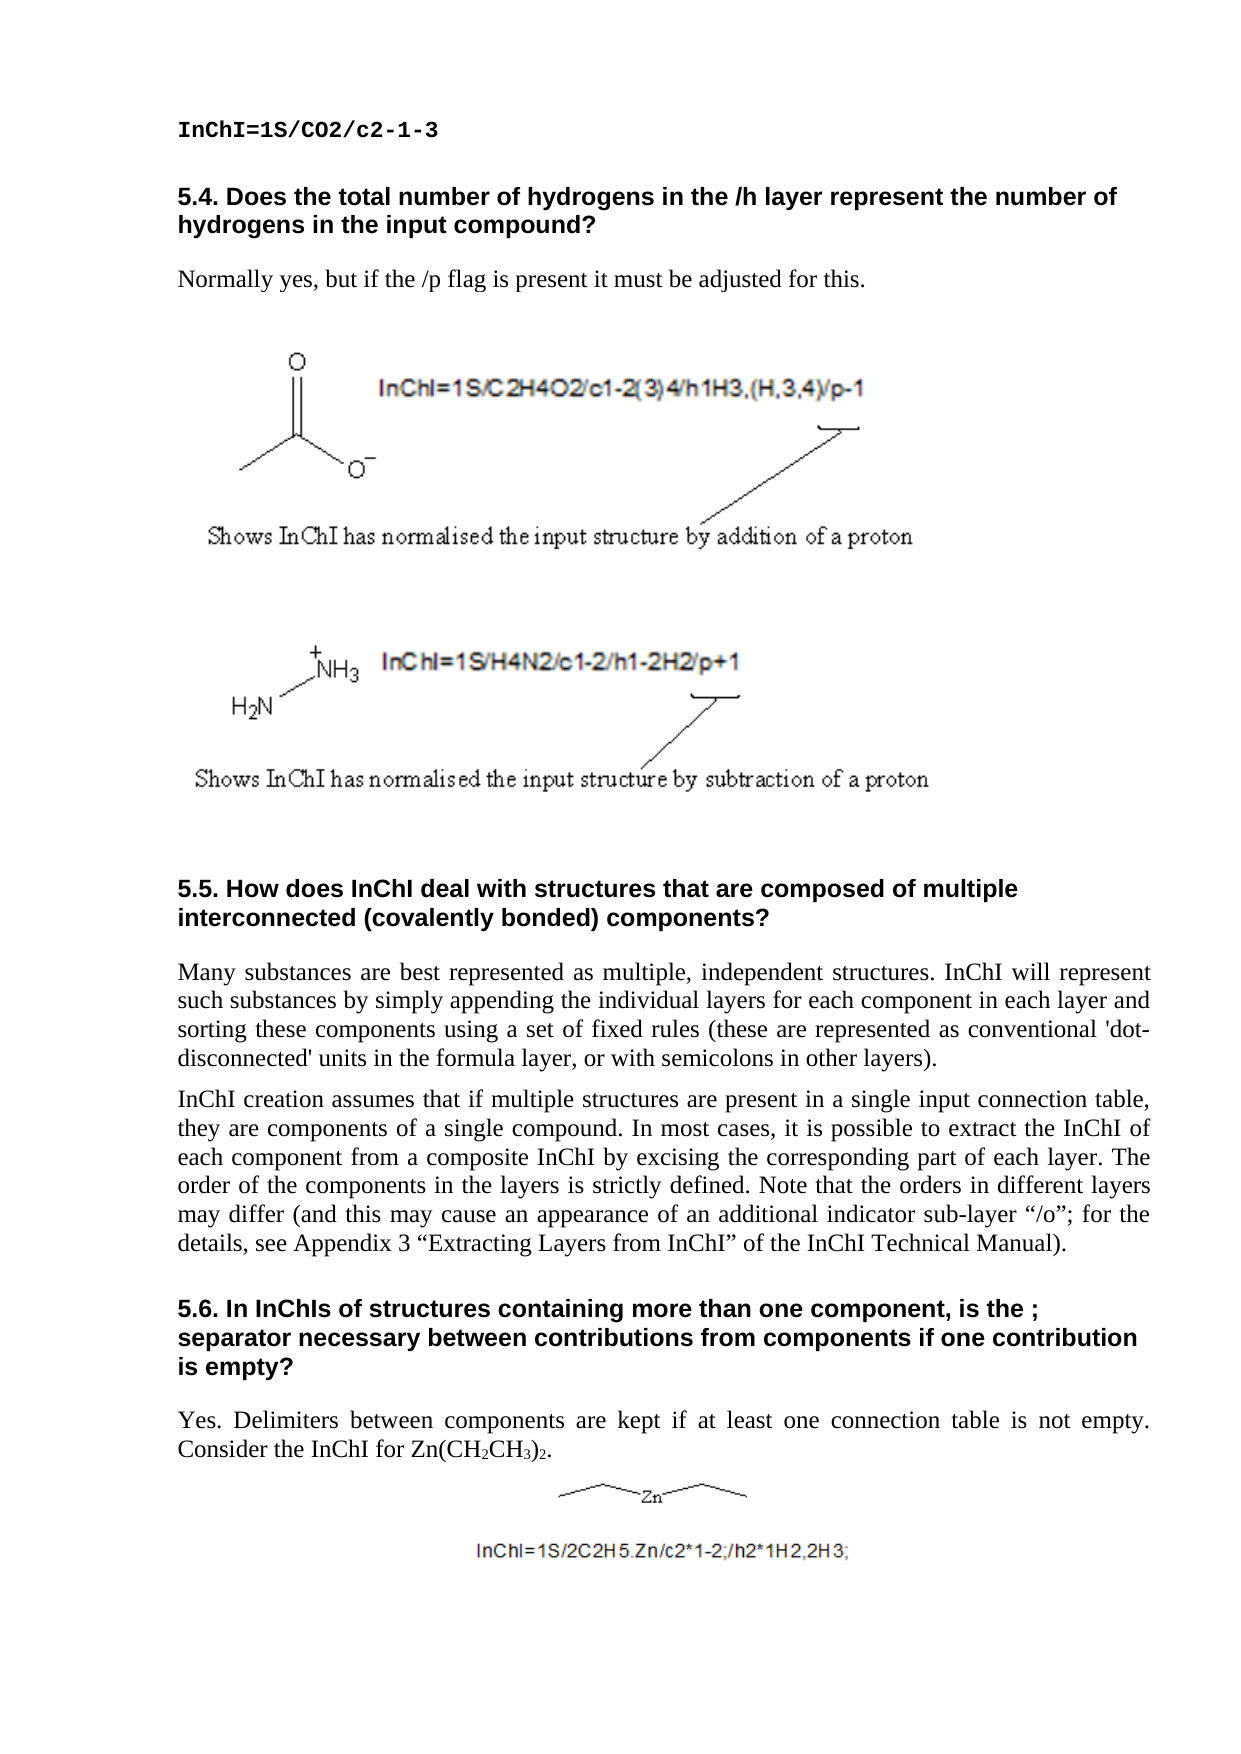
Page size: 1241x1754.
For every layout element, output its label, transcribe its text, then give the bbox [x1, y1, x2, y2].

text Normally yes, but if the /p flag is present it must be adjusted for this. [177, 264, 1152, 293]
text Many substances are best represented as multiple, independent structures. InChI will represent such substances by simply appending the individual layers for each component in each layer and sorting these components using a set of fixed rules (these are represented as conventional 'dot-disconnected' units in the formula layer, or with semicolons in other layers). [177, 957, 1152, 1072]
subtitle 5.4. Does the total number of hydrogens in the /h layer represent the number of hydrogens in the input compound? [177, 182, 1152, 239]
picture [177, 292, 956, 837]
subtitle 5.6. In InChIs of structures containing more than one component, is the ; separator necessary between contributions from components if one contribution is empty? [177, 1294, 1152, 1380]
subtitle 5.5. How does InChI deal with structures that are composed of multiple interconnected (covalently bonded) components? [177, 874, 1152, 932]
picture [470, 1462, 859, 1574]
text InChI creation assumes that if multiple structures are present in a single input connection table, they are components of a single compound. In most cases, it is possible to extract the InChI of each component from a composite InChI by excising the corresponding part of each layer. The order of the components in the layers is strictly defined. Note that the orders in different layers may differ (and this may cause an appearance of an additional indicator sub-layer “/o”; for the details, see Appendix 3 “Extracting Layers from InChI” of the InChI Technical Manual). [177, 1084, 1152, 1257]
text InChI=1S/CO2/c2-1-3 [177, 118, 1152, 144]
text Yes. Delimiters between components are kept if at least one connection table is not empty. Consider the InChI for Zn(CH2CH3)2. [177, 1405, 1152, 1463]
